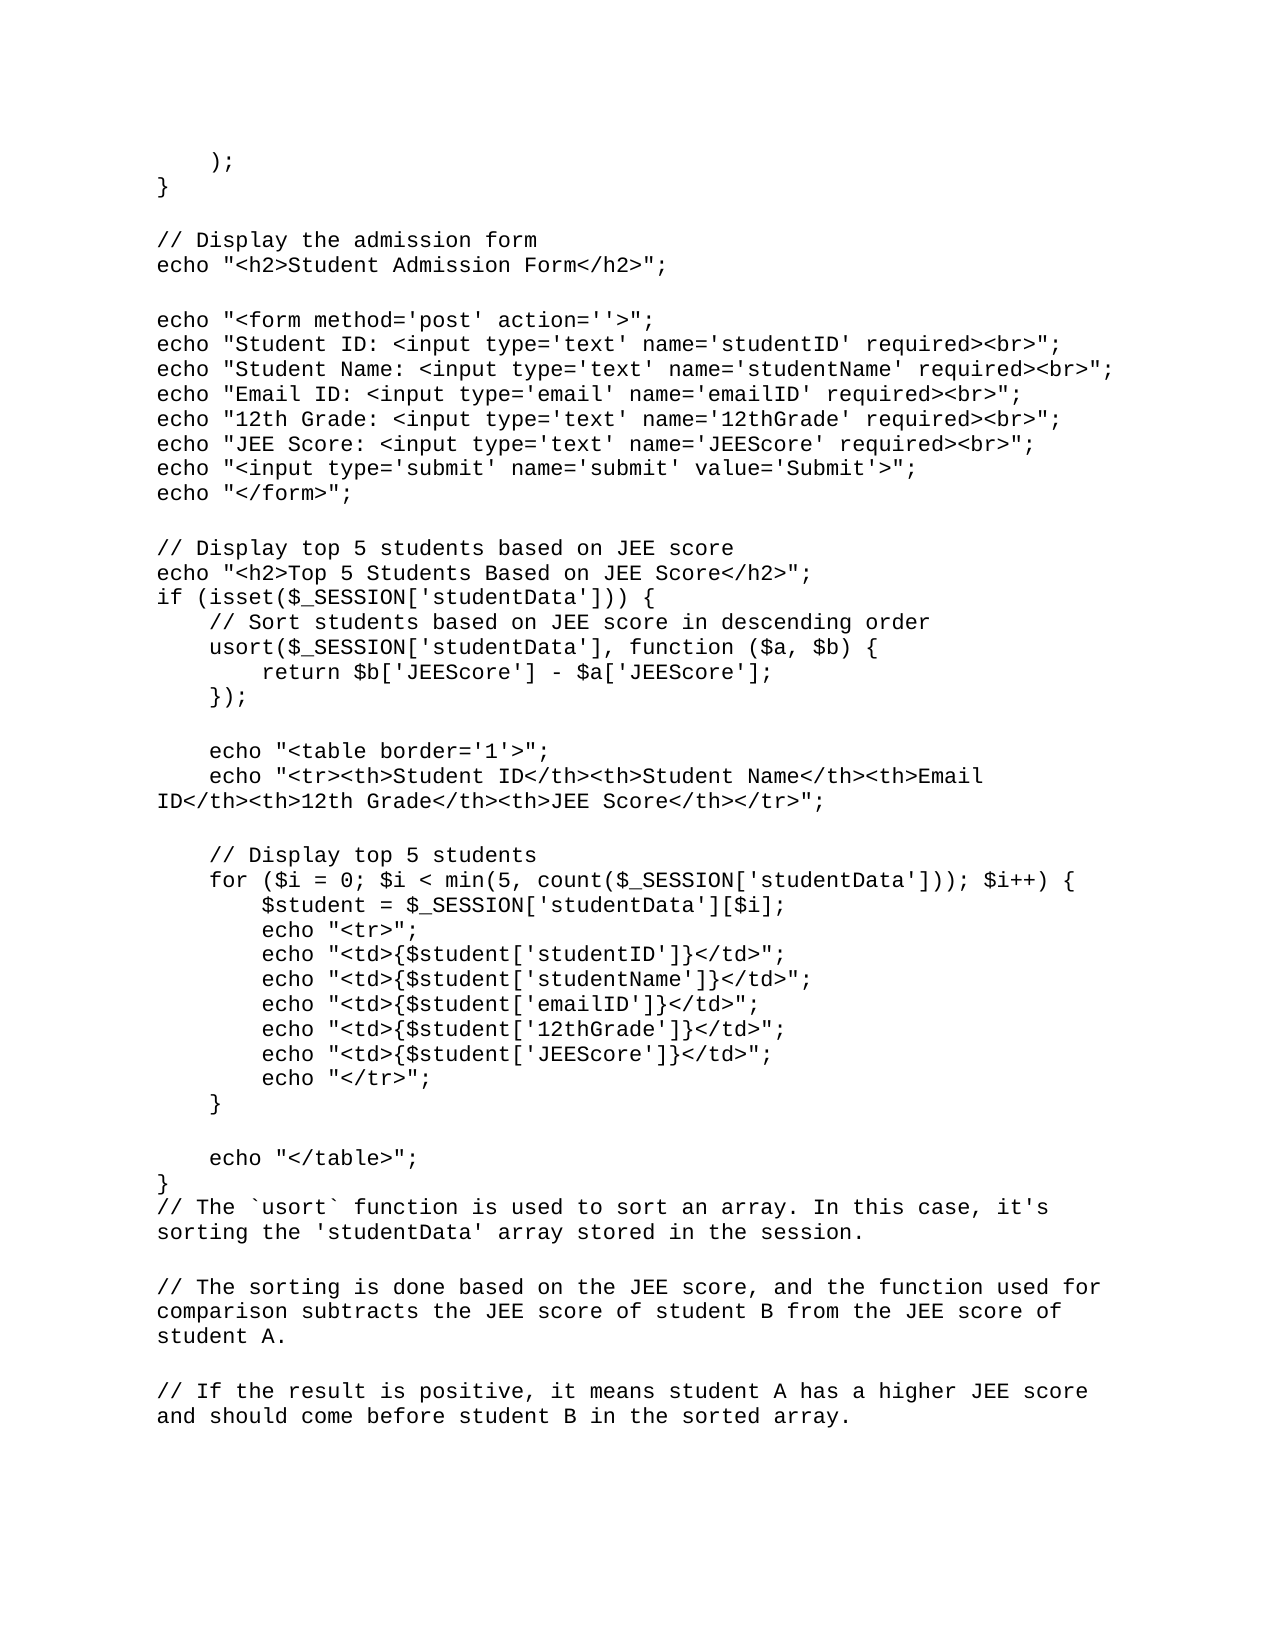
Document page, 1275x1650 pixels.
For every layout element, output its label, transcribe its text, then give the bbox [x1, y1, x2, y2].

text echo "<table border='1'>"; [156, 740, 1118, 765]
text echo "<td>{$student['studentID']}</td>"; [156, 943, 1118, 968]
text // The sorting is done based on the JEE score, and the function used for comparison subtracts the JEE score of student B from the JEE score of student A. [156, 1276, 1118, 1350]
text echo "<td>{$student['studentName']}</td>"; [156, 968, 1118, 993]
text echo "Student ID: <input type='text' name='studentID' required><br>"; [156, 333, 1118, 358]
text echo "JEE Score: <input type='text' name='JEEScore' required><br>"; [156, 433, 1118, 457]
text echo "Email ID: <input type='email' name='emailID' required><br>"; [156, 383, 1118, 408]
text // Display top 5 students [156, 844, 1118, 869]
text echo "<h2>Top 5 Students Based on JEE Score</h2>"; [156, 562, 1118, 586]
text echo "</tr>"; [156, 1067, 1118, 1092]
text echo "Student Name: <input type='text' name='studentName' required><br>"; [156, 358, 1118, 383]
text usort($_SESSION['studentData'], function ($a, $b) { [156, 636, 1118, 661]
text } [156, 1172, 1118, 1196]
text // Display top 5 students based on JEE score [156, 537, 1118, 562]
text echo "<tr>"; [156, 919, 1118, 943]
text echo "</form>"; [156, 482, 1118, 507]
text for ($i = 0; $i < min(5, count($_SESSION['studentData'])); $i++) { [156, 869, 1118, 894]
text } [156, 1092, 1118, 1117]
text // The `usort` function is used to sort an array. In this case, it's sorting the 'studentData' array stored in the session. [156, 1196, 1118, 1246]
text // Sort students based on JEE score in descending order [156, 611, 1118, 636]
text // Display the admission form [156, 229, 1118, 254]
text echo "<td>{$student['12thGrade']}</td>"; [156, 1018, 1118, 1043]
text } [156, 175, 1118, 199]
text echo "12th Grade: <input type='text' name='12thGrade' required><br>"; [156, 408, 1118, 433]
text return $b['JEEScore'] - $a['JEEScore']; [156, 661, 1118, 686]
text }); [156, 686, 1118, 710]
text echo "<input type='submit' name='submit' value='Submit'>"; [156, 457, 1118, 482]
text echo "<td>{$student['JEEScore']}</td>"; [156, 1043, 1118, 1067]
text if (isset($_SESSION['studentData'])) { [156, 586, 1118, 611]
text echo "<h2>Student Admission Form</h2>"; [156, 254, 1118, 279]
text echo "<tr><th>Student ID</th><th>Student Name</th><th>Email ID</th><th>12th Grade</th><th>JEE Score</th></tr>"; [156, 765, 1118, 814]
text // If the result is positive, it means student A has a higher JEE score and should come before student B in the sorted array. [156, 1380, 1118, 1429]
text echo "<td>{$student['emailID']}</td>"; [156, 993, 1118, 1018]
text echo "</table>"; [156, 1147, 1118, 1172]
text $student = $_SESSION['studentData'][$i]; [156, 894, 1118, 919]
text echo "<form method='post' action=''>"; [156, 309, 1118, 333]
text ); [156, 150, 1118, 175]
